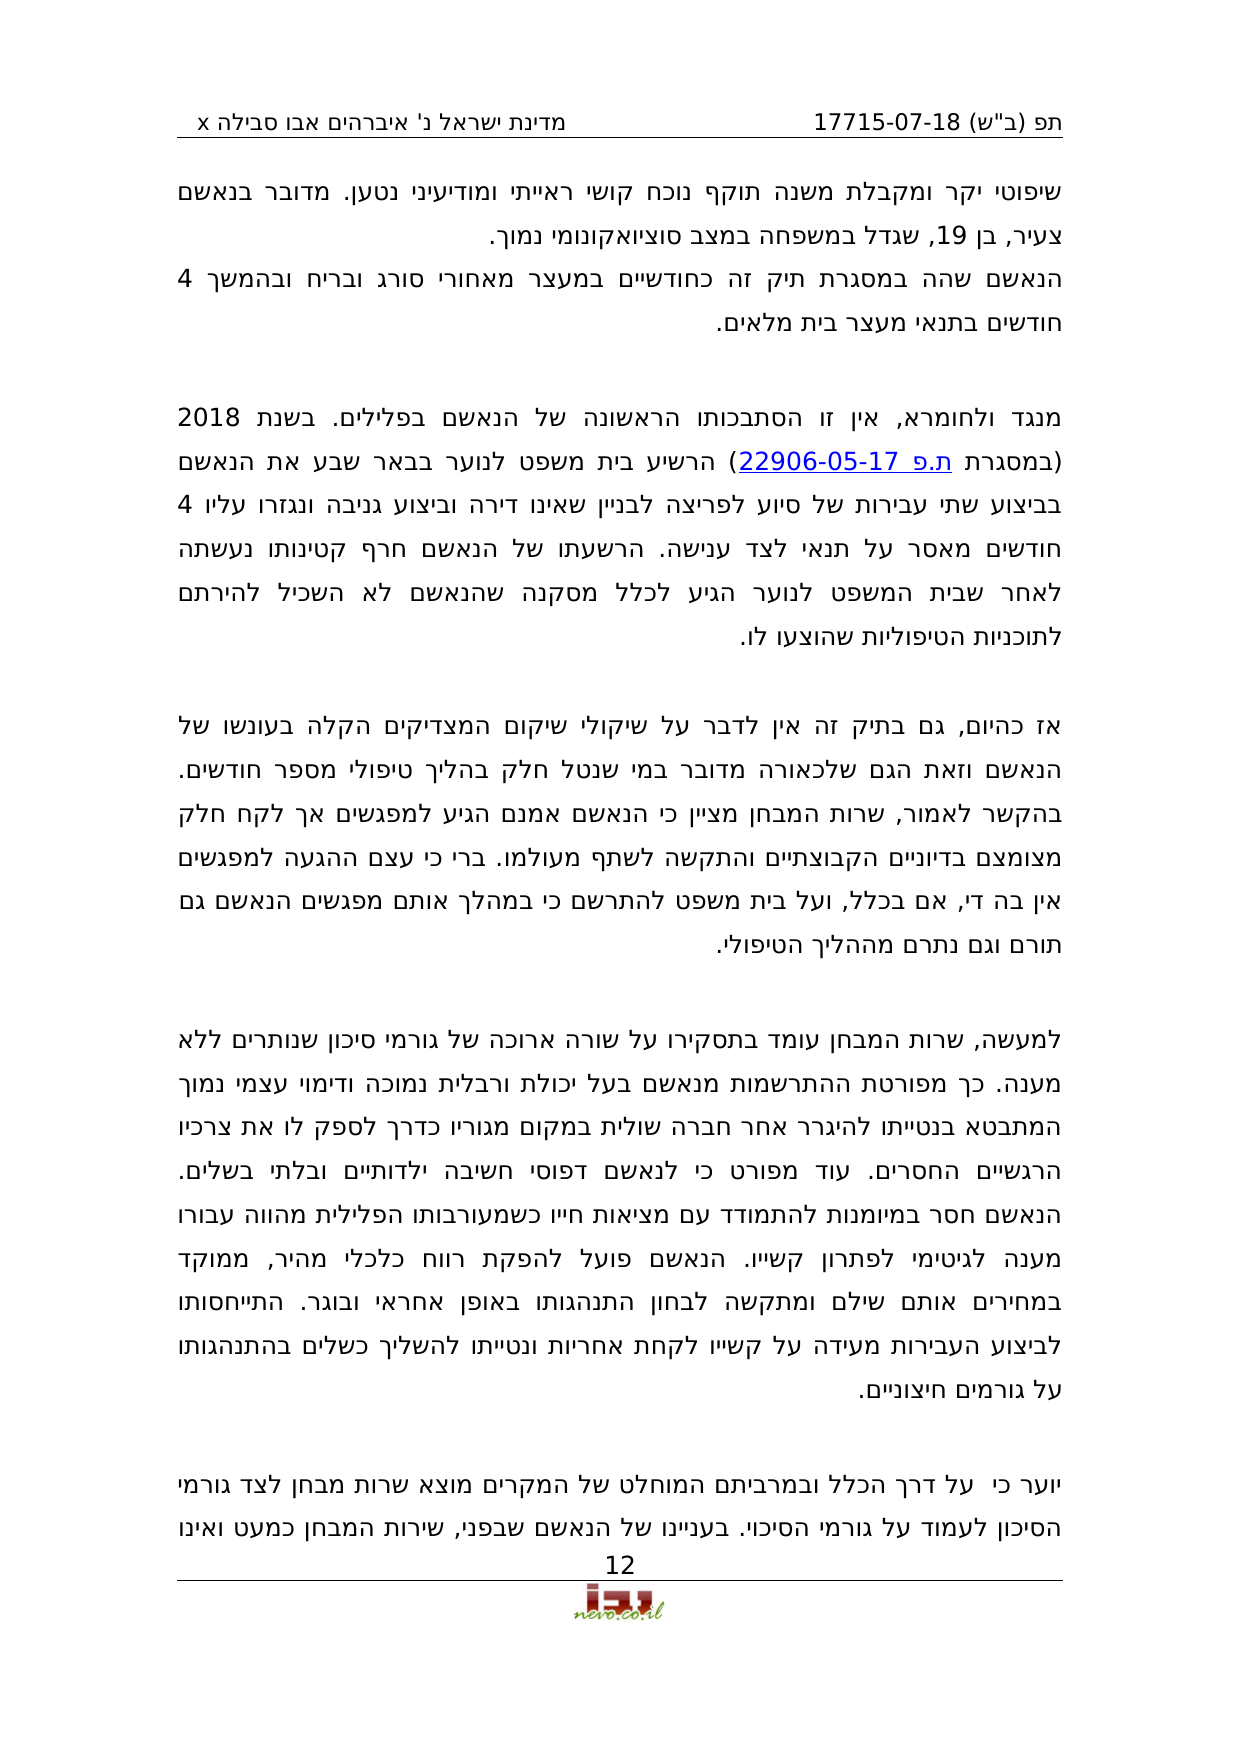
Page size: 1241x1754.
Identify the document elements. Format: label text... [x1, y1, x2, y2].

picture [574, 1583, 666, 1621]
text למעשה, שרות המבחן עומד בתסקירו על שורה ארוכה של גורמי סיכון שנותרים ללא מענה. כך מפורטת ההתרשמות מנאשם בעל יכולת ורבלית נמוכה ודימוי עצמי נמוך המתבטא בנטייתו להיגרר אחר חברה שולית במקום מגוריו כדרך לספק לו את צרכיו הרגשיים החסרים. עוד מפורט כי לנאשם דפוסי חשיבה ילדותיים ובלתי בשלים. הנאשם חסר במיומנות להתמודד עם מציאות חייו כשמעורבותו הפלילית מהווה עבורו מענה לגיטימי לפתרון קשייו. הנאשם פועל להפקת רווח כלכלי מהיר, ממוקד במחירים אותם שילם ומתקשה לבחון התנהגותו באופן אחראי ובוגר. התייחסותו לביצוע העבירות מעידה על קשייו לקחת אחריות ונטייתו להשליך כשלים בהתנהגותו על גורמים חיצוניים. [177, 1025, 1063, 1404]
text אז כהיום, גם בתיק זה אין לדבר על שיקולי שיקום המצדיקים הקלה בעונשו של הנאשם וזאת הגם שלכאורה מדובר במי שנטל חלק בהליך טיפולי מספר חודשים. בהקשר לאמור, שרות המבחן מציין כי הנאשם אמנם הגיע למפגשים אך לקח חלק מצומצם בדיוניים הקבוצתיים והתקשה לשתף מעולמו. ברי כי עצם ההגעה למפגשים אין בה די, אם בכלל, ועל בית משפט להתרשם כי במהלך אותם מפגשים הנאשם גם תורם וגם נתרם מההליך הטיפולי. [177, 711, 1063, 959]
text מנגד ולחומרא, אין זו הסתבכותו הראשונה של הנאשם בפלילים. בשנת 2018 (במסגרת ת.פ 22906-05-17) הרשיע בית משפט לנוער בבאר שבע את הנאשם בביצוע שתי עבירות של סיוע לפריצה לבניין שאינו דירה וביצוע גניבה ונגזרו עליו 4 חודשים מאסר על תנאי לצד ענישה. הרשעתו של הנאשם חרף קטינותו נעשתה לאחר שבית המשפט לנוער הגיע לכלל מסקנה שהנאשם לא השכיל להירתם לתוכניות הטיפוליות שהוצעו לו. [177, 403, 1063, 651]
text הנאשם שהה במסגרת תיק זה כחודשיים במעצר מאחורי סורג ובריח ובהמשך 4 חודשים בתנאי מעצר בית מלאים. [177, 265, 1063, 338]
